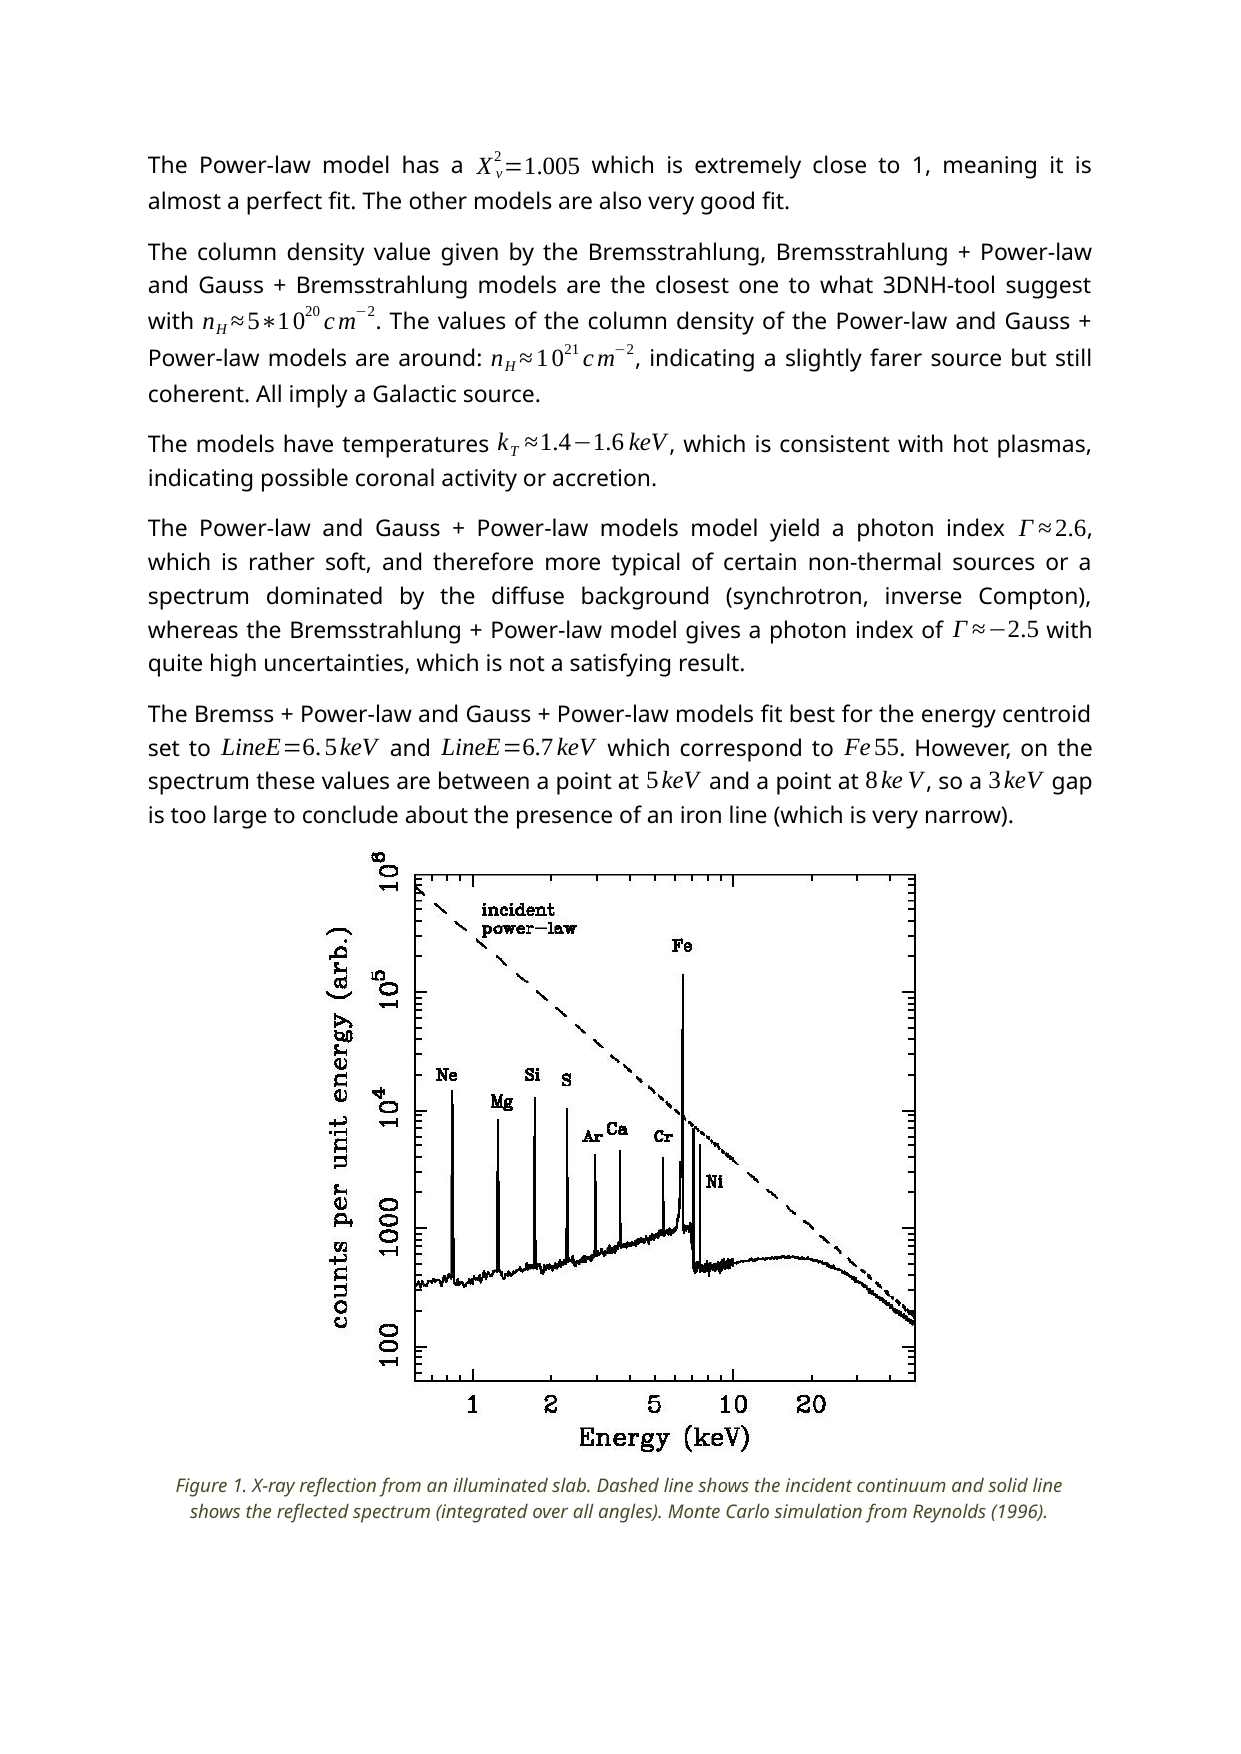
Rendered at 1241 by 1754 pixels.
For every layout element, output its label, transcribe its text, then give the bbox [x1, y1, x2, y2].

text The Power-law model has a which is extremely close to 1, meaning it is almost a perfect fit. The other models are also very good fit. [148, 148, 1093, 216]
text The Power-law and Gauss + Power-law models model yield a photon index , which is rather soft, and therefore more typical of certain non-thermal sources or a spectrum dominated by the diffuse background (synchrotron, inverse Compton), whereas the Bremsstrahlung + Power-law model gives a photon index of with quite high uncertainties, which is not a satisfying result. [148, 512, 1093, 679]
text Figure 1. X-ray reflection from an illuminated slab. Dashed line shows the incident continuum and solid line shows the reflected spectrum (integrated over all angles). Monte Carlo simulation from Reynolds (1996). [148, 1473, 1093, 1524]
text The Bremss + Power-law and Gauss + Power-law models fit best for the energy centroid set to and which correspond to . However, on the spectrum these values are between a point at and a point at , so a gap is too large to conclude about the presence of an iron line (which is very narrow). [148, 698, 1093, 830]
picture [320, 849, 920, 1454]
text The models have temperatures , which is consistent with hot plasmas, indicating possible coronal activity or accretion. [148, 428, 1093, 493]
text The column density value given by the Bremsstrahlung, Bremsstrahlung + Power-law and Gauss + Bremsstrahlung models are the closest one to what 3DNH-tool suggest with . The values of the column density of the Power-law and Gauss + Power-law models are around: , indicating a slightly farer source but still coherent. All imply a Galactic source. [148, 235, 1093, 409]
